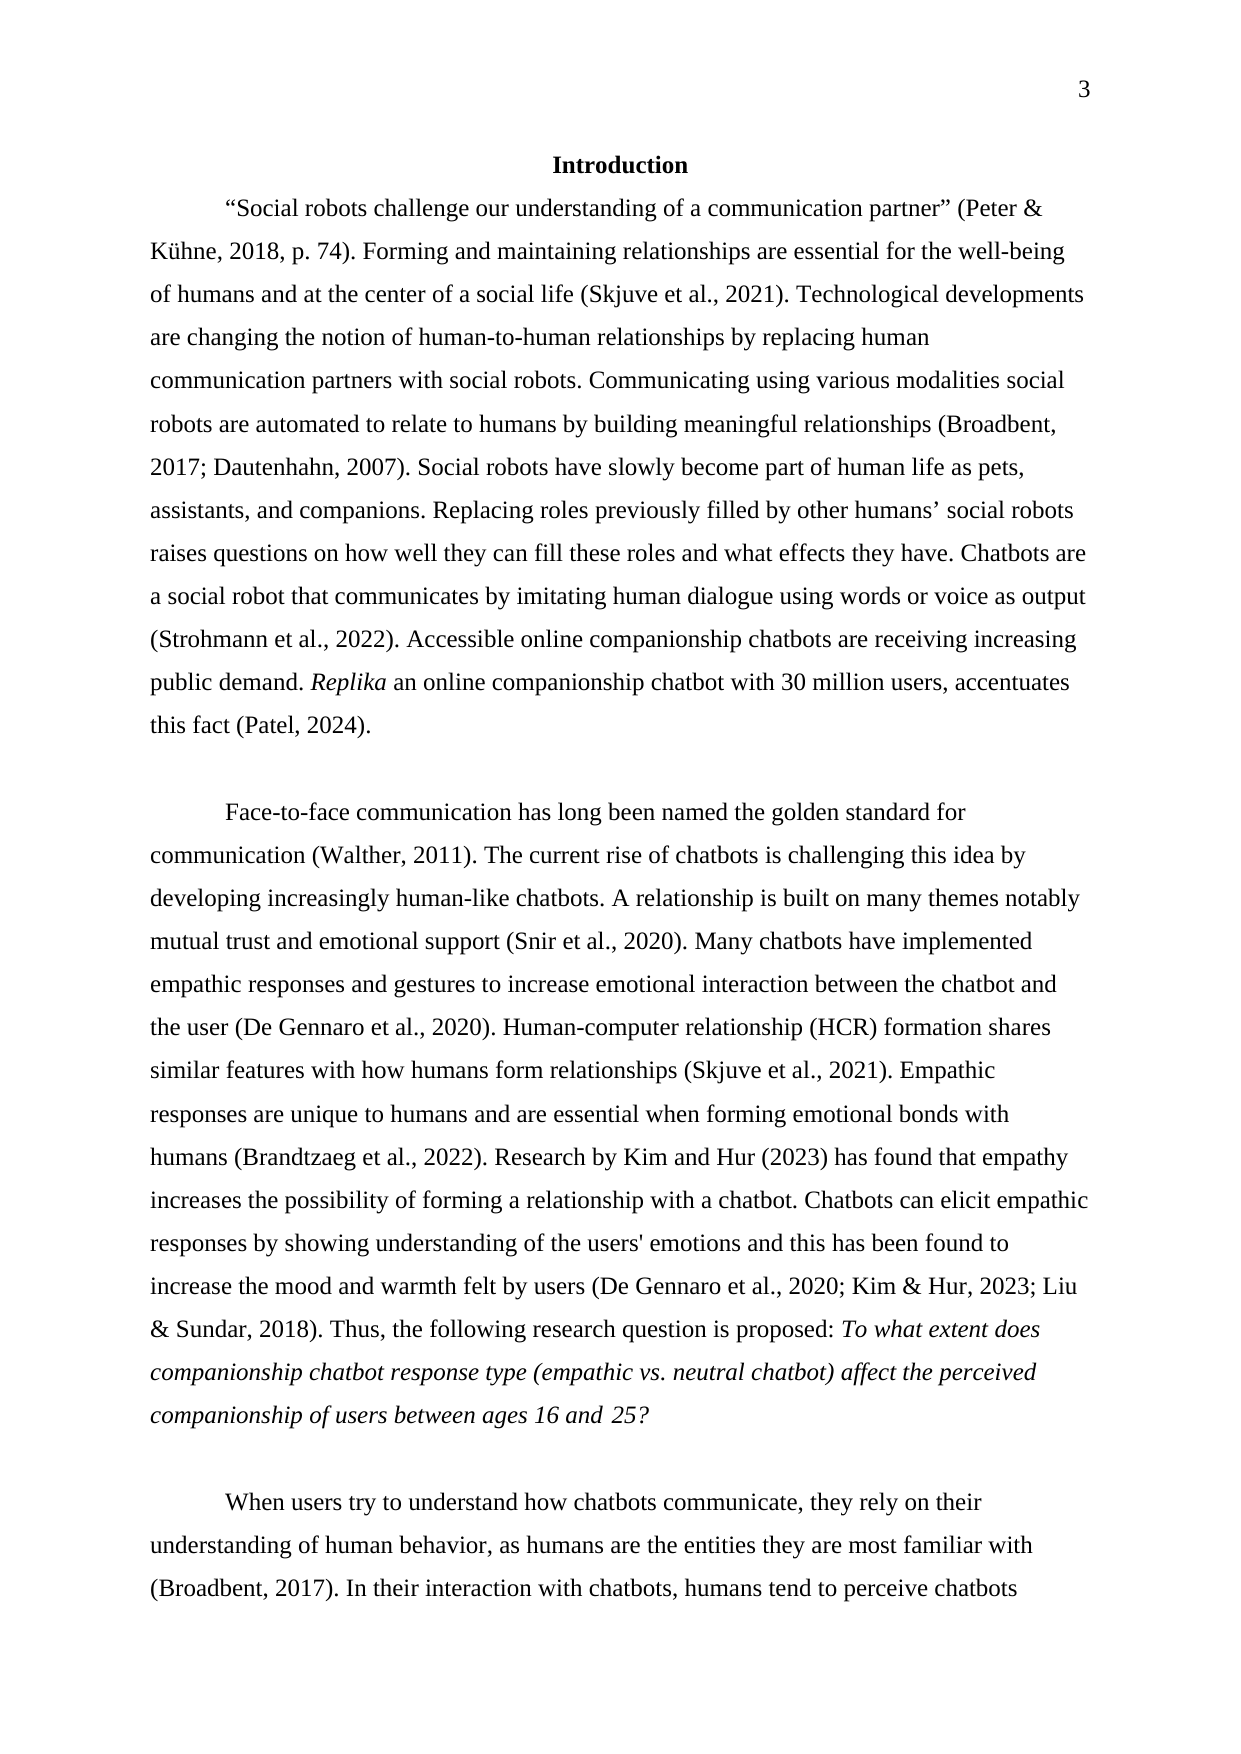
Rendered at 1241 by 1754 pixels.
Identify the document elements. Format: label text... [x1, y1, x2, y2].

text “Social robots challenge our understanding of a communication partner” (Peter & Kühne, 2018, p. 74). Forming and maintaining relationships are essential for the well-being of humans and at the center of a social life (Skjuve et al., 2021). Technological developments are changing the notion of human-to-human relationships by replacing human communication partners with social robots. Communicating using various modalities social robots are automated to relate to humans by building meaningful relationships (Broadbent, 2017; Dautenhahn, 2007). Social robots have slowly become part of human life as pets, assistants, and companions. Replacing roles previously filled by other humans’ social robots raises questions on how well they can fill these roles and what effects they have. Chatbots are a social robot that communicates by imitating human dialogue using words or voice as output (Strohmann et al., 2022). Accessible online companionship chatbots are receiving increasing public demand. Replika an online companionship chatbot with 30 million users, accentuates this fact (Patel, 2024). [150, 193, 1090, 739]
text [150, 1487, 1090, 1602]
text Introduction [150, 150, 1090, 179]
text Face-to-face communication has long been named the golden standard for communication (Walther, 2011). The current rise of chatbots is challenging this idea by developing increasingly human-like chatbots. A relationship is built on many themes notably mutual trust and emotional support (Snir et al., 2020). Many chatbots have implemented empathic responses and gestures to increase emotional interaction between the chatbot and the user (De Gennaro et al., 2020). Human-computer relationship (HCR) formation shares similar features with how humans form relationships (Skjuve et al., 2021). Empathic responses are unique to humans and are essential when forming emotional bonds with humans (Brandtzaeg et al., 2022). Research by Kim and Hur (2023) has found that empathy increases the possibility of forming a relationship with a chatbot. Chatbots can elicit empathic responses by showing understanding of the users' emotions and this has been found to increase the mood and warmth felt by users (De Gennaro et al., 2020; Kim & Hur, 2023; Liu & Sundar, 2018). Thus, the following research question is proposed: To what extent does companionship chatbot response type (empathic vs. neutral chatbot) affect the perceived companionship of users between ages 16 and 25? [150, 797, 1090, 1429]
